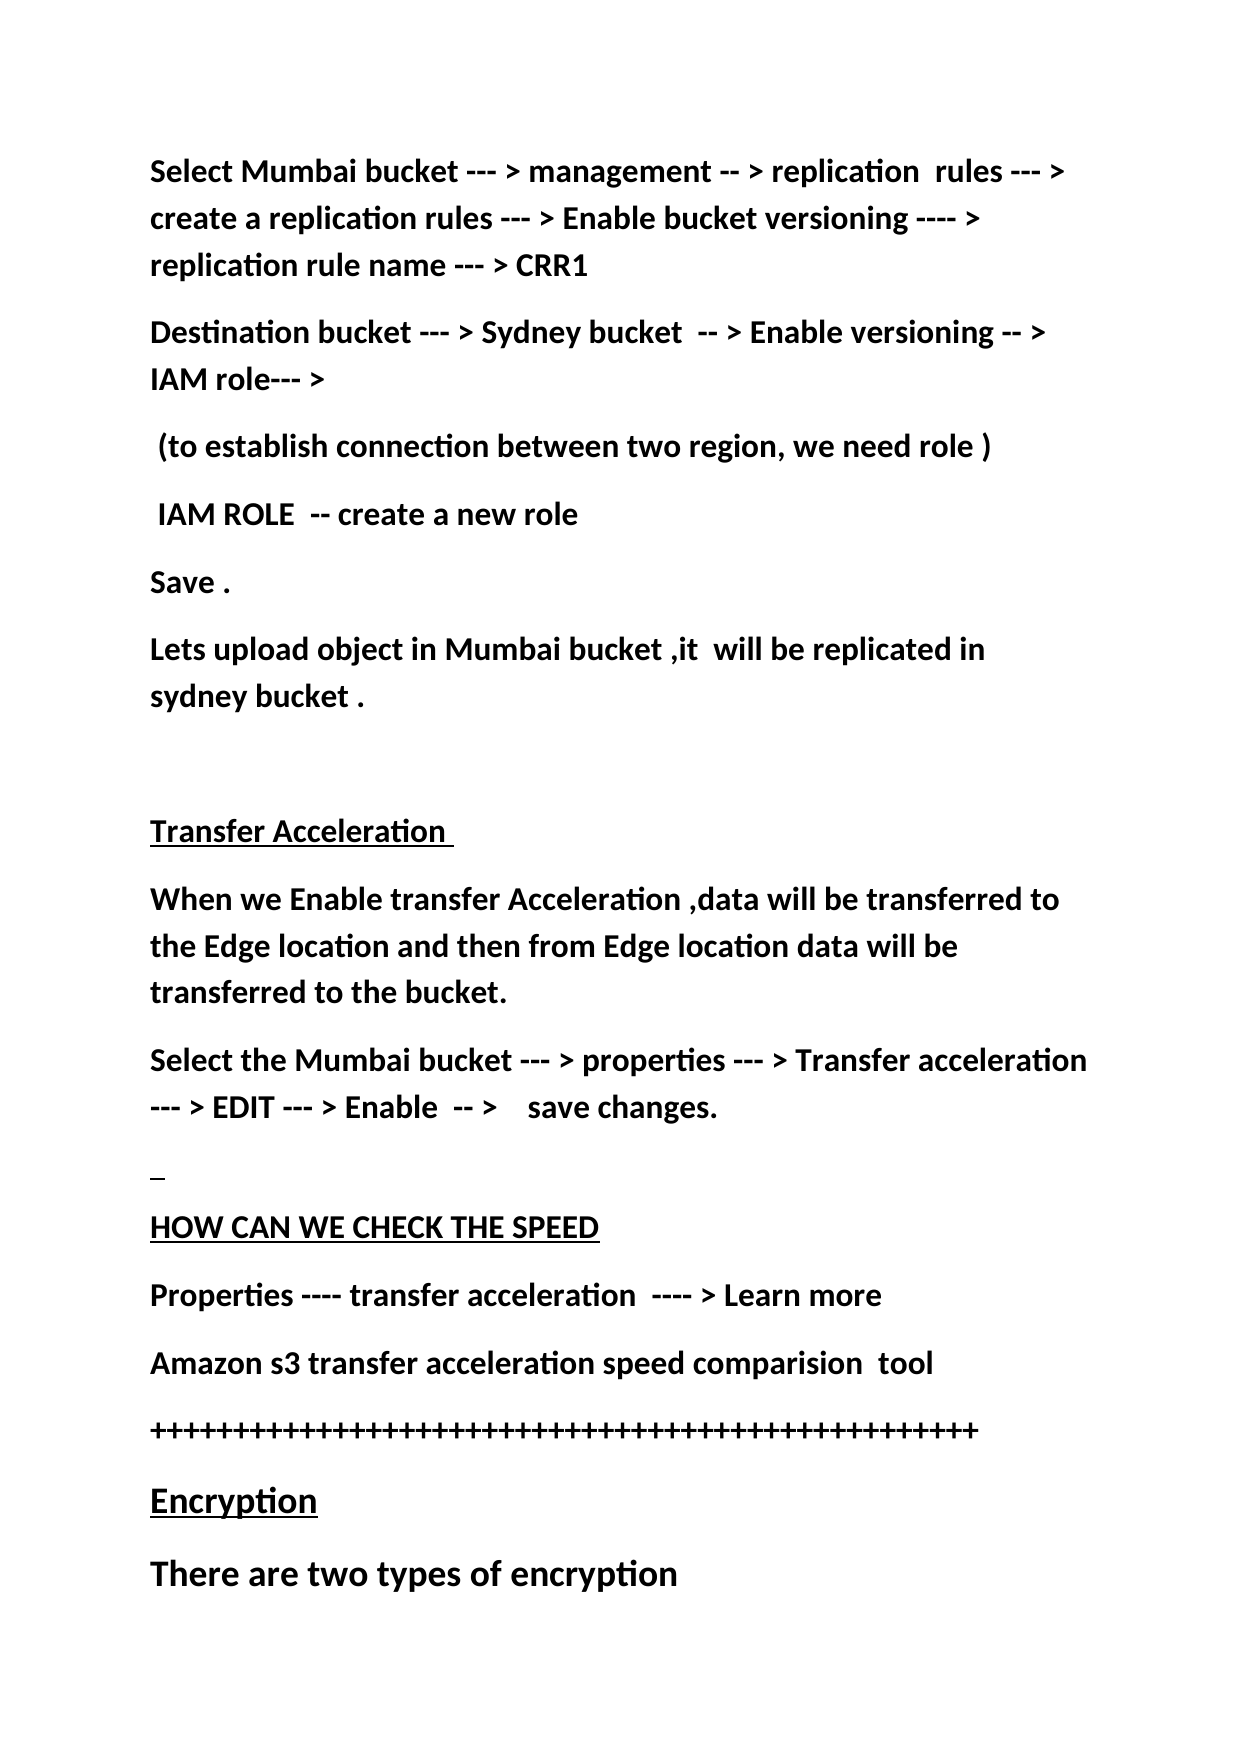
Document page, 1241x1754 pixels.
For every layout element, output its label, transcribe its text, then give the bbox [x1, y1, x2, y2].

text There are two types of encryption [150, 1550, 1090, 1596]
text (to establish connection between two region, we need role ) [150, 426, 1090, 466]
text HOW CAN WE CHECK THE SPEED [150, 1206, 1090, 1247]
text Transfer Acceleration [150, 810, 1090, 851]
text Amazon s3 transfer acceleration speed comparision tool [150, 1342, 1090, 1382]
text IAM ROLE -- create a new role [150, 493, 1090, 534]
text ++++++++++++++++++++++++++++++++++++++++++++++++++ [150, 1409, 1090, 1450]
text Select Mumbai bucket --- > management -- > replication rules --- > create a replication rules --- > Enable bucket versioning ---- > replication rule name --- > CRR1 [150, 150, 1090, 284]
text Select the Mumbai bucket --- > properties --- > Transfer acceleration --- > EDIT --- > Enable -- > save changes. [150, 1039, 1090, 1127]
text Lets upload object in Mumbai bucket ,it will be replicated in sydney bucket . [150, 628, 1090, 716]
text Encryption [150, 1477, 1090, 1523]
text Properties ---- transfer acceleration ---- > Learn more [150, 1274, 1090, 1315]
text When we Enable transfer Acceleration ,data will be transferred to the Edge location and then from Edge location data will be transferred to the bucket. [150, 878, 1090, 1012]
text Save . [150, 561, 1090, 601]
text Destination bucket --- > Sydney bucket -- > Enable versioning -- > IAM role--- > [150, 311, 1090, 399]
